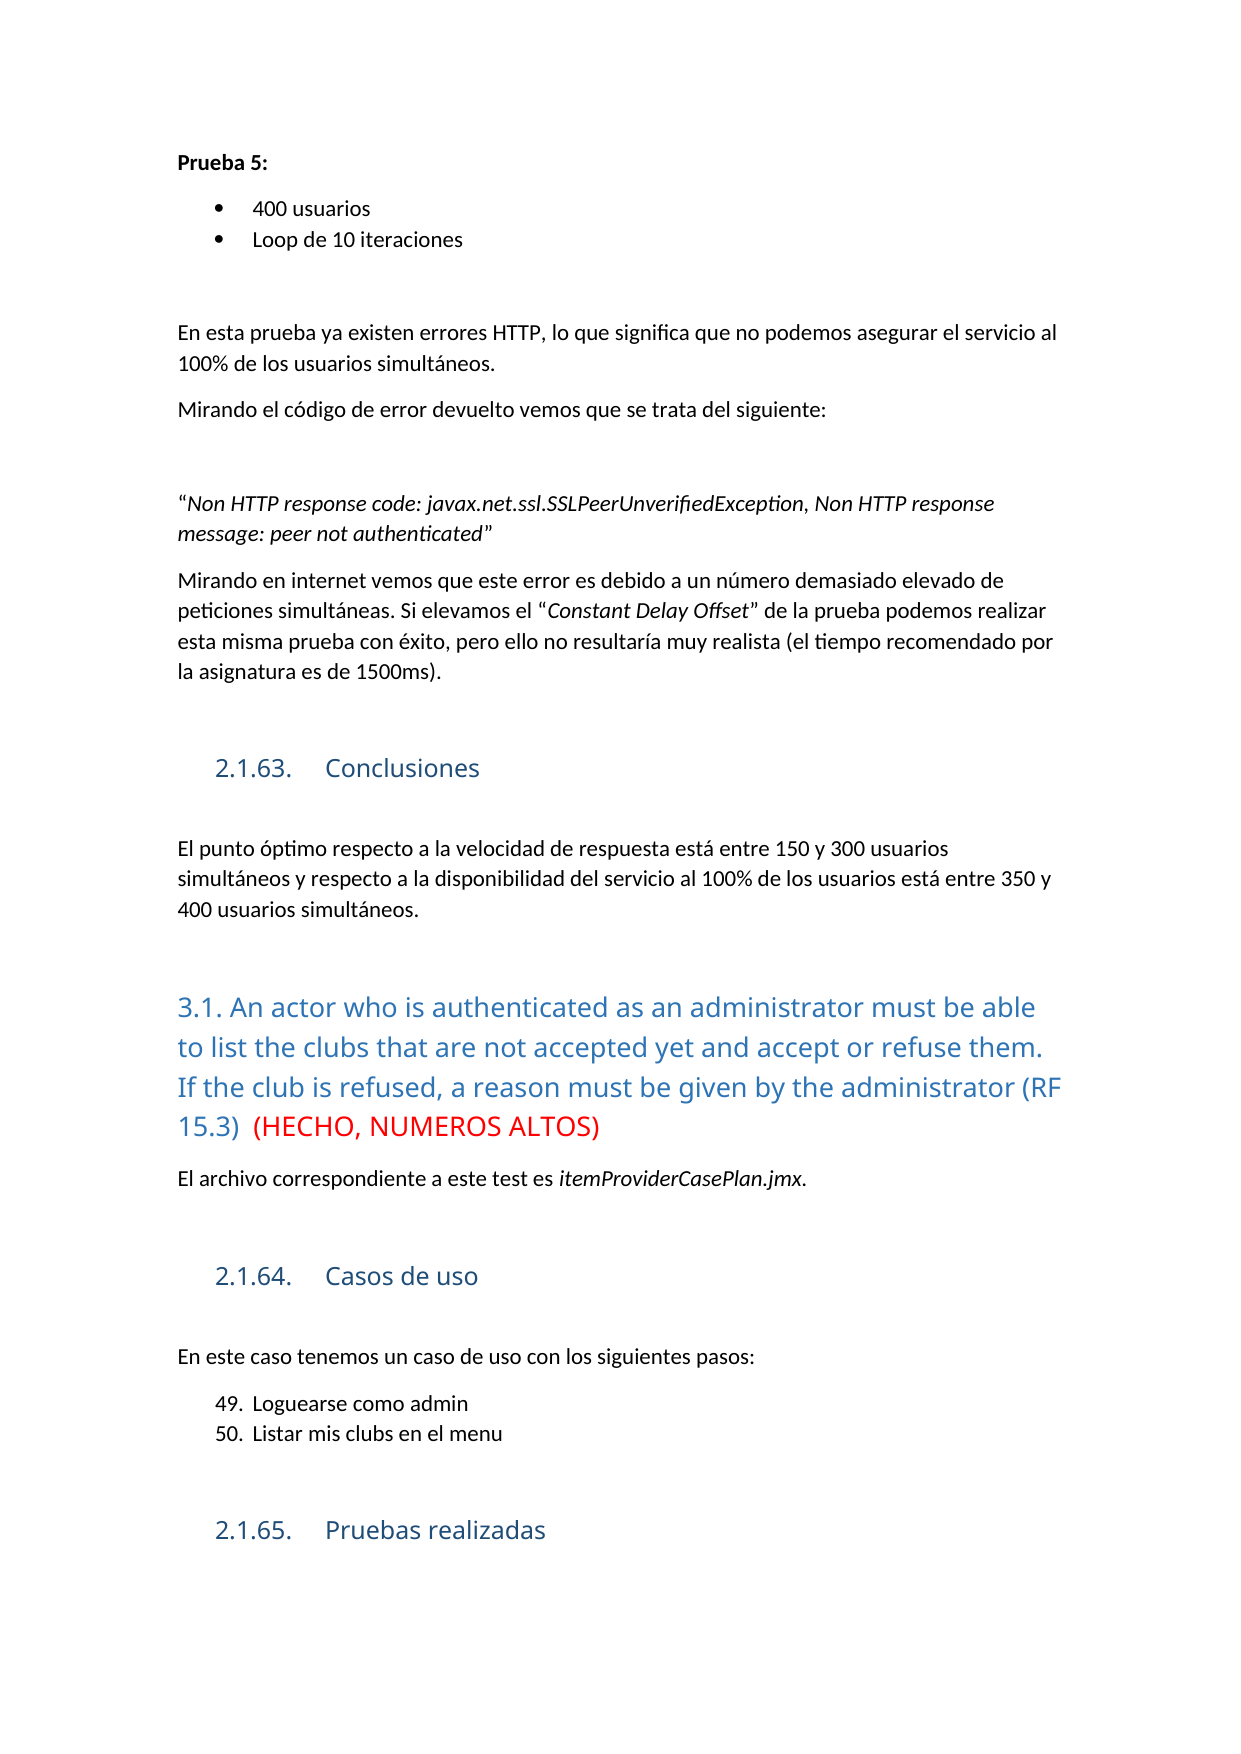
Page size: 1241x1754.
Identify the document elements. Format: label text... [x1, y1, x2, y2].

list 400 usuarios [215, 194, 1063, 222]
subtitle Casos de uso [215, 1258, 1063, 1292]
text “Non HTTP response code: javax.net.ssl.SSLPeerUnverifiedException, Non HTTP response message: peer not authenticated” [177, 489, 1063, 547]
text El archivo correspondiente a este test es itemProviderCasePlan.jmx. [177, 1164, 1063, 1192]
text En este caso tenemos un caso de uso con los siguientes pasos: [177, 1342, 1063, 1370]
subtitle Conclusiones [215, 751, 1063, 785]
text En esta prueba ya existen errores HTTP, lo que significa que no podemos asegurar el servicio al 100% de los usuarios simultáneos. [177, 318, 1063, 377]
text Mirando en internet vemos que este error es debido a un número demasiado elevado de peticiones simultáneas. Si elevamos el “Constant Delay Offset” de la prueba podemos realizar esta misma prueba con éxito, pero ello no resultaría muy realista (el tiempo recomendado por la asignatura es de 1500ms). [177, 566, 1063, 685]
text Prueba 5: [177, 148, 1063, 176]
text El punto óptimo respecto a la velocidad de respuesta está entre 150 y 300 usuarios simultáneos y respecto a la disponibilidad del servicio al 100% de los usuarios está entre 350 y 400 usuarios simultáneos. [177, 834, 1063, 923]
list Loguearse como admin [215, 1389, 1063, 1417]
list Listar mis clubs en el menu [215, 1419, 1063, 1447]
text Mirando el código de error devuelto vemos que se trata del siguiente: [177, 396, 1063, 423]
list Loop de 10 iteraciones [215, 225, 1063, 253]
text 3.1. An actor who is authenticated as an administrator must be able to list the clubs that are not accepted yet and accept or refuse them. If the club is refused, a reason must be given by the administrator (RF 15.3) (HECHO, NUMEROS ALTOS) [177, 988, 1063, 1145]
subtitle Pruebas realizadas [215, 1513, 1063, 1547]
